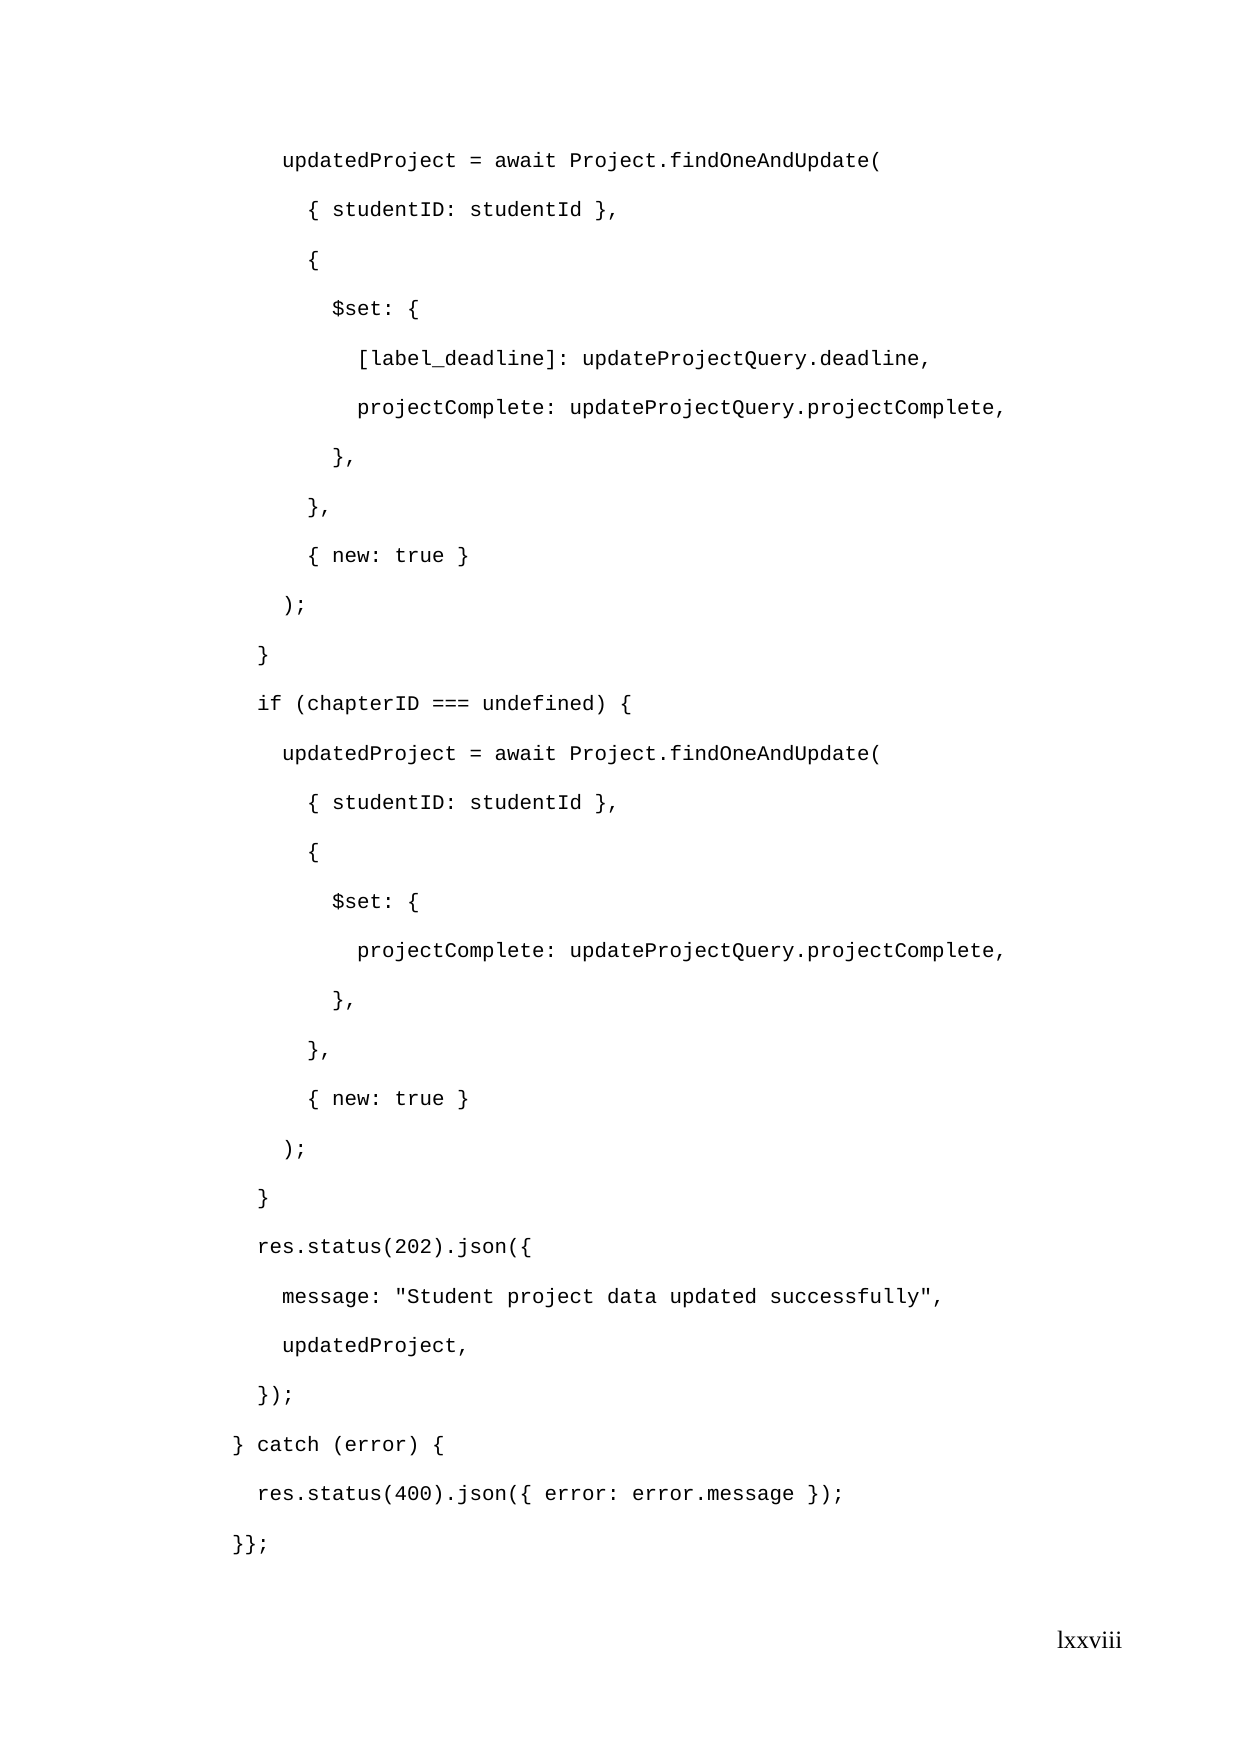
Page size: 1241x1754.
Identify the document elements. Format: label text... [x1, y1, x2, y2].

text } [207, 1187, 1075, 1211]
text res.status(400).json({ error: error.message }); [207, 1483, 1075, 1507]
text } catch (error) { [207, 1434, 1075, 1457]
text }); [207, 1384, 1075, 1408]
text updatedProject, [207, 1335, 1075, 1359]
text }}; [207, 1532, 1075, 1556]
text res.status(202).json({ [207, 1236, 1075, 1260]
text }, [207, 446, 1075, 470]
text { studentID: studentId }, [207, 792, 1075, 816]
text projectComplete: updateProjectQuery.projectComplete, [207, 397, 1075, 421]
text message: "Student project data updated successfully", [207, 1286, 1075, 1309]
text $set: { [207, 891, 1075, 914]
text if (chapterID === undefined) { [207, 693, 1075, 717]
text { [207, 841, 1075, 865]
text ); [207, 1137, 1075, 1161]
text { [207, 249, 1075, 272]
text }, [207, 1039, 1075, 1062]
text updatedProject = await Project.findOneAndUpdate( [207, 150, 1075, 174]
text { studentID: studentId }, [207, 199, 1075, 223]
text [label_deadline]: updateProjectQuery.deadline, [207, 347, 1075, 371]
text updatedProject = await Project.findOneAndUpdate( [207, 742, 1075, 766]
text } [207, 644, 1075, 667]
text $set: { [207, 298, 1075, 322]
text { new: true } [207, 545, 1075, 569]
text ); [207, 594, 1075, 618]
text }, [207, 989, 1075, 1013]
text projectComplete: updateProjectQuery.projectComplete, [207, 940, 1075, 964]
text }, [207, 496, 1075, 519]
text { new: true } [207, 1088, 1075, 1112]
